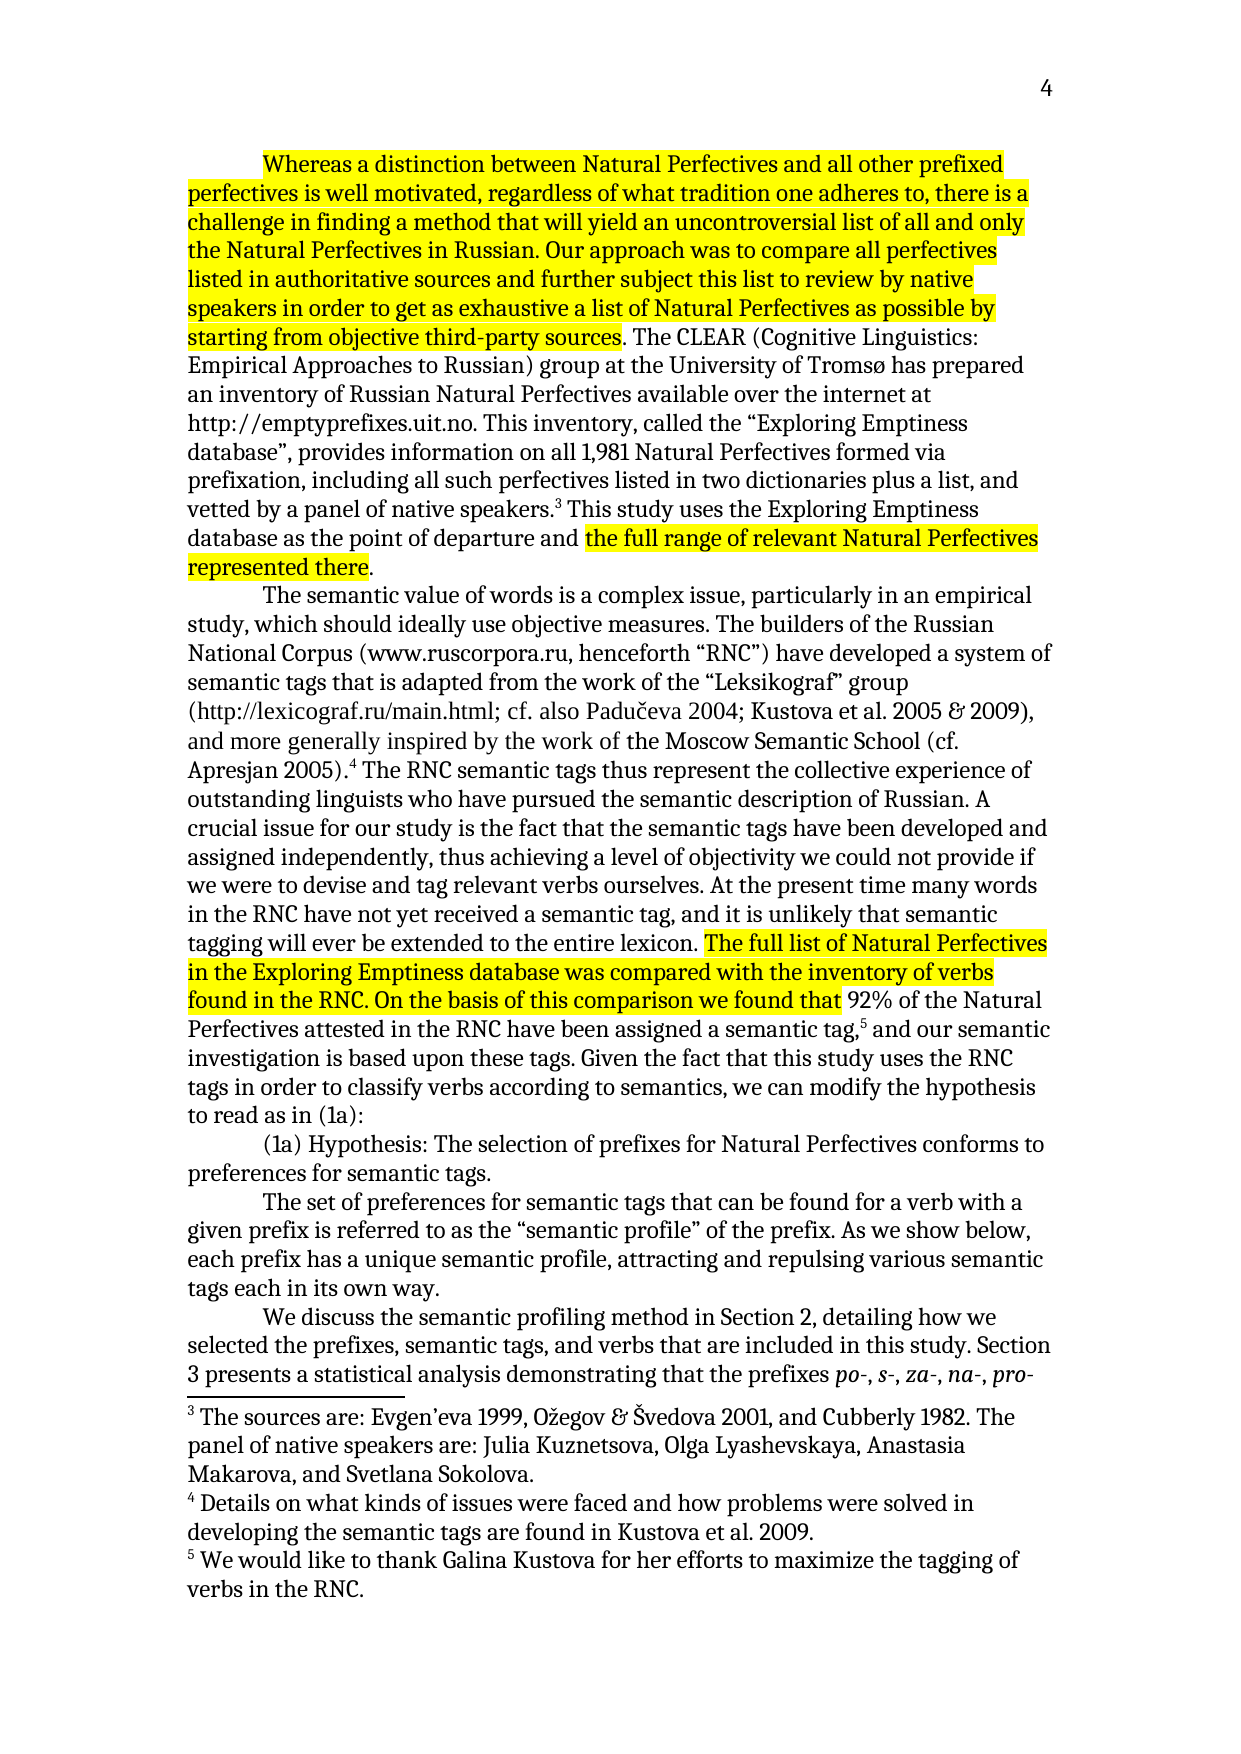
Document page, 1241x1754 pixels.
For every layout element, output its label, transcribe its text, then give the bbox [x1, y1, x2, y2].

text (1a) Hypothesis: The selection of prefixes for Natural Perfectives conforms to preferences for semantic tags. [187, 1130, 1053, 1187]
text The set of preferences for semantic tags that can be found for a verb with a given prefix is referred to as the “semantic profile” of the prefix. As we show below, each prefix has a unique semantic profile, attracting and repulsing various semantic tags each in its own way. [187, 1187, 1053, 1302]
text Whereas a distinction between Natural Perfectives and all other prefixed perfectives is well motivated, regardless of what tradition one adheres to, there is a challenge in finding a method that will yield an uncontroversial list of all and only the Natural Perfectives in Russian. Our approach was to compare all perfectives listed in authoritative sources and further subject this list to review by native speakers in order to get as exhaustive a list of Natural Perfectives as possible by starting from objective third-party sources. The CLEAR (Cognitive Linguistics: Empirical Approaches to Russian) group at the University of Tromsø has prepared an inventory of Russian Natural Perfectives available over the internet at http://emptyprefixes.uit.no. This inventory, called the “Exploring Emptiness database”, provides information on all 1,981 Natural Perfectives formed via prefixation, including all such perfectives listed in two dictionaries plus a list, and vetted by a panel of native speakers. This study uses the Exploring Emptiness database as the point of departure and the full range of relevant Natural Perfectives represented there. [187, 150, 1053, 581]
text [187, 1302, 1053, 1389]
text The semantic value of words is a complex issue, particularly in an empirical study, which should ideally use objective measures. The builders of the Russian National Corpus (www.ruscorpora.ru, henceforth “RNC”) have developed a system of semantic tags that is adapted from the work of the “Leksikograf” group (http://lexicograf.ru/main.html; cf. also Padučeva 2004; Kustova et al. 2005 & 2009), and more generally inspired by the work of the Moscow Semantic School (cf. Apresjan 2005). The RNC semantic tags thus represent the collective experience of outstanding linguists who have pursued the semantic description of Russian. A crucial issue for our study is the fact that the semantic tags have been developed and assigned independently, thus achieving a level of objectivity we could not provide if we were to devise and tag relevant verbs ourselves. At the present time many words in the RNC have not yet received a semantic tag, and it is unlikely that semantic tagging will ever be extended to the entire lexicon. The full list of Natural Perfectives in the Exploring Emptiness database was compared with the inventory of verbs found in the RNC. On the basis of this comparison we found that 92% of the Natural Perfectives attested in the RNC have been assigned a semantic tag, and our semantic investigation is based upon these tags. Given the fact that this study uses the RNC tags in order to classify verbs according to semantics, we can modify the hypothesis to read as in (1a): [187, 581, 1053, 1130]
